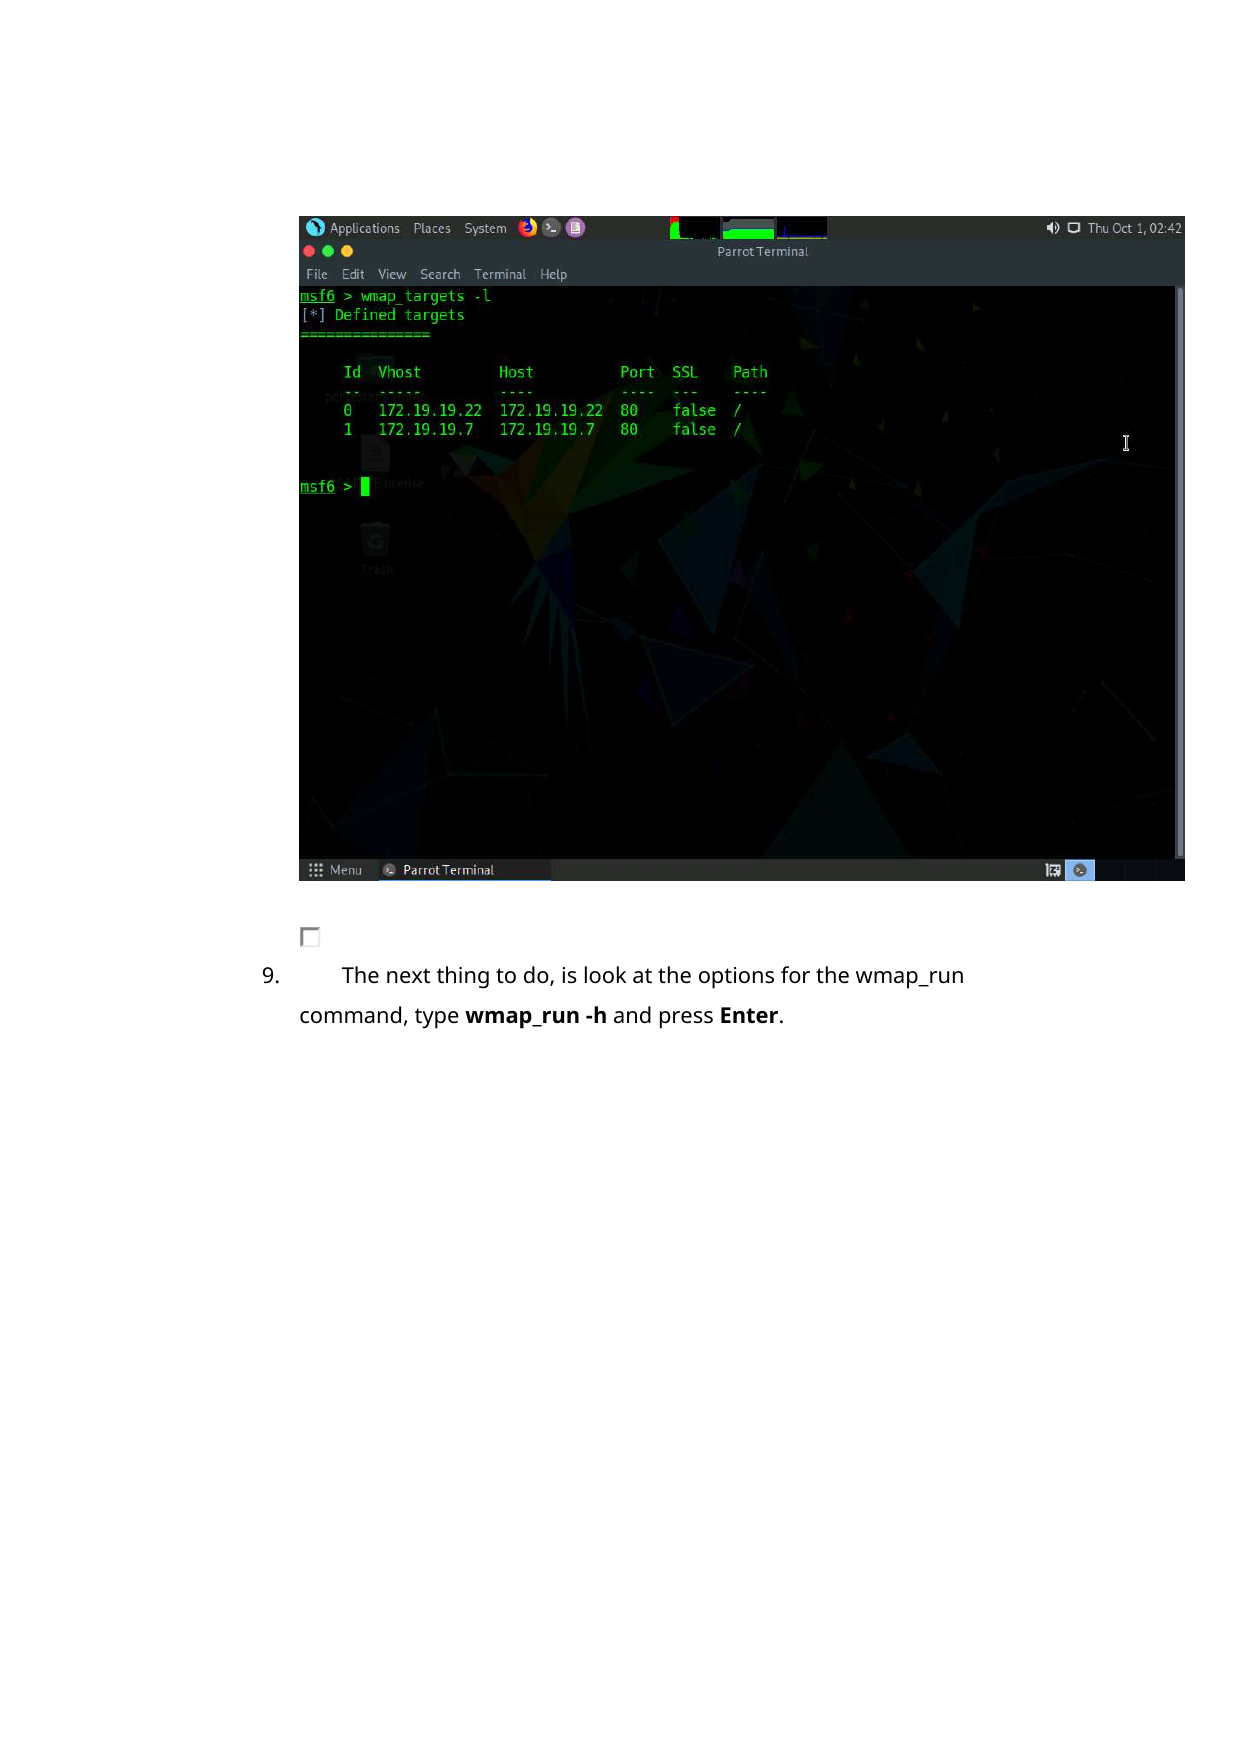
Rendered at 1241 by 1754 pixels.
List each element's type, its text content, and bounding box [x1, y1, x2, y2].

picture [299, 216, 1185, 881]
list The next thing to do, is look at the options for the wmap_run command, type wmap_run -h and press Enter. [262, 921, 1063, 1033]
